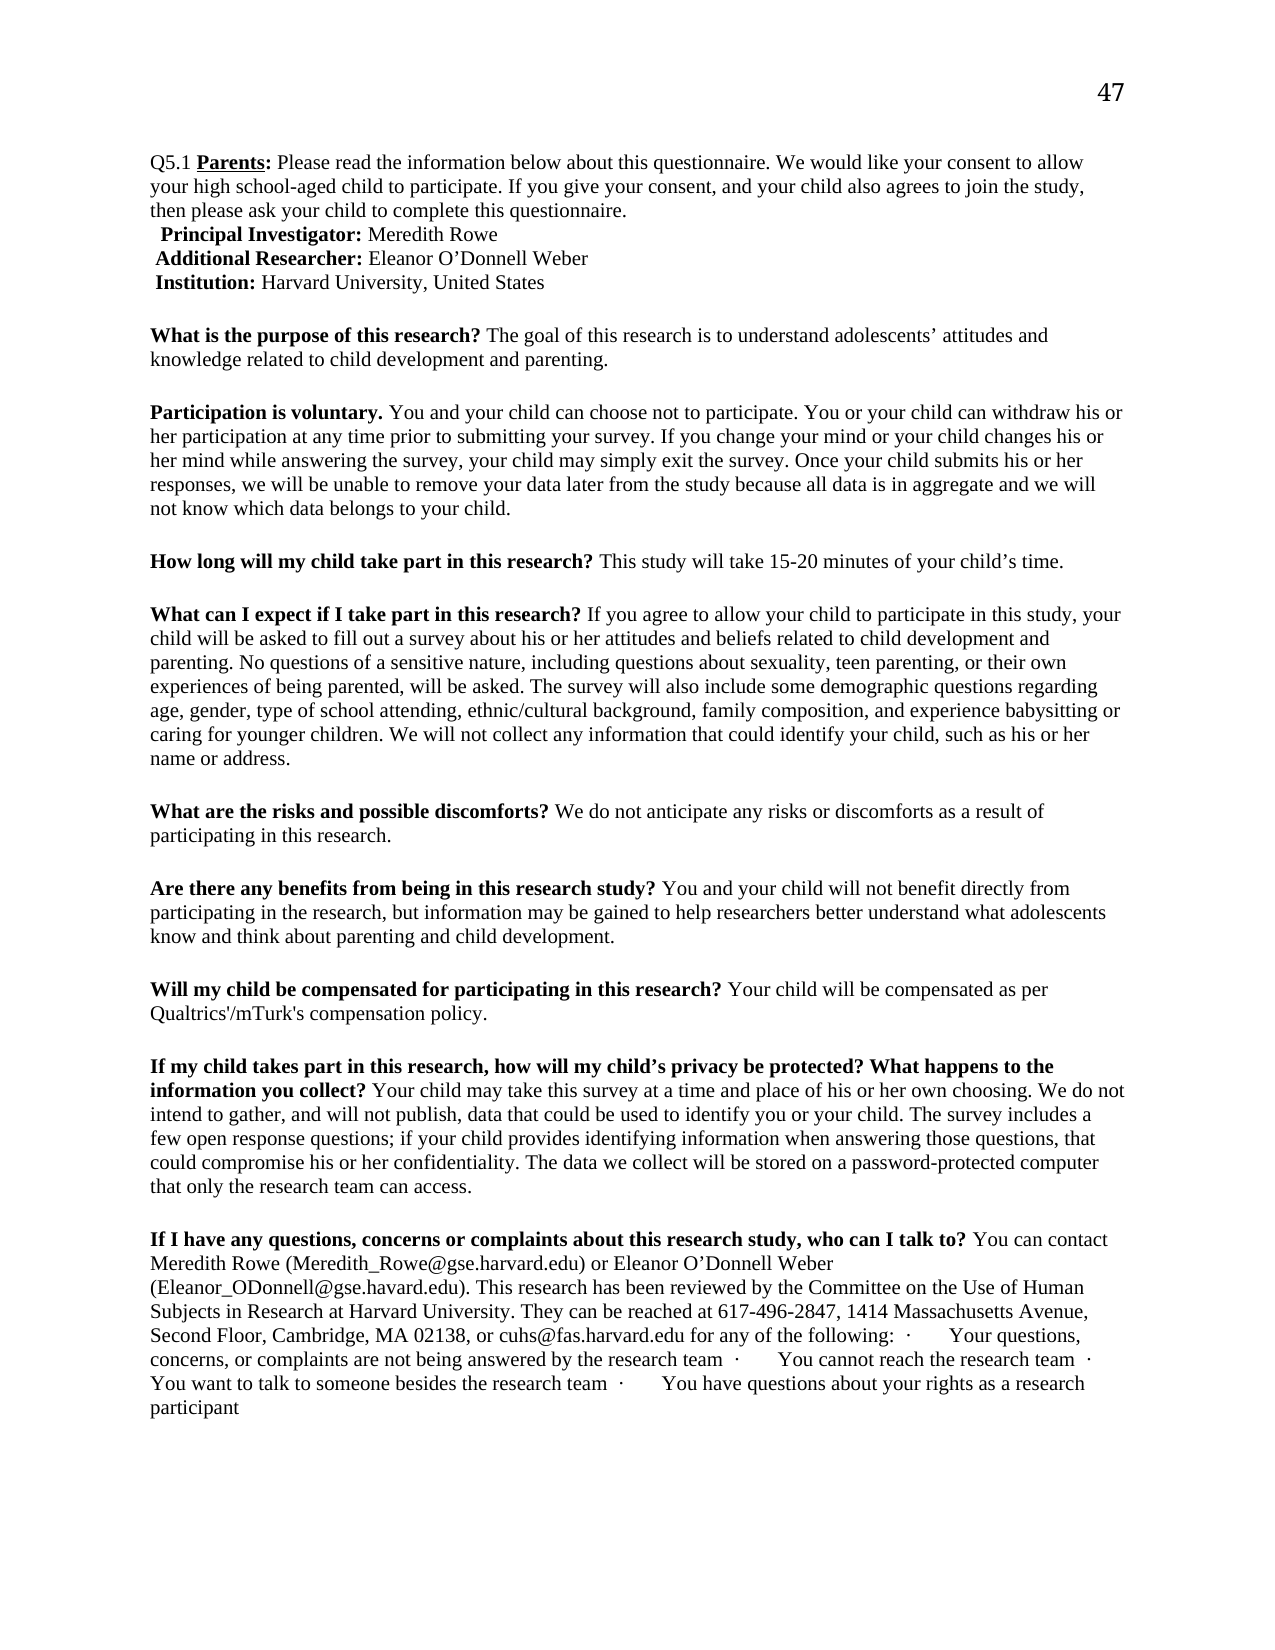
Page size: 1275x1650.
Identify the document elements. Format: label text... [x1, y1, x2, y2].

text Are there any benefits from being in this research study? You and your child will not benefit directly from participating in the research, but information may be gained to help researchers better understand what adolescents know and think about parenting and child development. [150, 876, 1125, 977]
text What are the risks and possible discomforts? We do not anticipate any risks or discomforts as a result of participating in this research. [150, 799, 1125, 876]
text What can I expect if I take part in this research? If you agree to allow your child to participate in this study, your child will be asked to fill out a survey about his or her attitudes and beliefs related to child development and parenting. No questions of a sensitive nature, including questions about sexuality, teen parenting, or their own experiences of being parented, will be asked. The survey will also include some demographic questions regarding age, gender, type of school attending, ethnic/cultural background, family composition, and experience babysitting or caring for younger children. We will not collect any information that could identify your child, such as his or her name or address. [150, 602, 1125, 799]
text Participation is voluntary. You and your child can choose not to participate. You or your child can withdraw his or her participation at any time prior to submitting your survey. If you change your mind or your child changes his or her mind while answering the survey, your child may simply exit the survey. Once your child submits his or her responses, we will be unable to remove your data later from the study because all data is in aggregate and we will not know which data belongs to your child. [150, 400, 1125, 549]
text If I have any questions, concerns or complaints about this research study, who can I talk to? You can contact Meredith Rowe (Meredith_Rowe@gse.harvard.edu) or Eleanor O’Donnell Weber (Eleanor_ODonnell@gse.havard.edu). This research has been reviewed by the Committee on the Use of Human Subjects in Research at Harvard University. They can be reached at 617-496-2847, 1414 Massachusetts Avenue, Second Floor, Cambridge, MA 02138, or cuhs@fas.harvard.edu for any of the following: · Your questions, concerns, or complaints are not being answered by the research team · You cannot reach the research team · You want to talk to someone besides the research team · You have questions about your rights as a research participant [150, 1227, 1125, 1448]
text If my child takes part in this research, how will my child’s privacy be protected? What happens to the information you collect? Your child may take this survey at a time and place of his or her own choosing. We do not intend to gather, and will not publish, data that could be used to identify you or your child. The survey includes a few open response questions; if your child provides identifying information when answering those questions, that could compromise his or her confidentiality. The data we collect will be stored on a password-protected computer that only the research team can access. [150, 1054, 1125, 1227]
text What is the purpose of this research? The goal of this research is to understand adolescents’ attitudes and knowledge related to child development and parenting. [150, 323, 1125, 400]
text Q5.1 Parents: Please read the information below about this questionnaire. We would like your consent to allow your high school-aged child to participate. If you give your consent, and your child also agrees to join the study, then please ask your child to complete this questionnaire. Principal Investigator: Meredith Rowe Additional Researcher: Eleanor O’Donnell Weber Institution: Harvard University, United States [150, 150, 1125, 323]
text Will my child be compensated for participating in this research? Your child will be compensated as per Qualtrics'/mTurk's compensation policy. [150, 977, 1125, 1054]
text How long will my child take part in this research? This study will take 15-20 minutes of your child’s time. [150, 549, 1125, 602]
